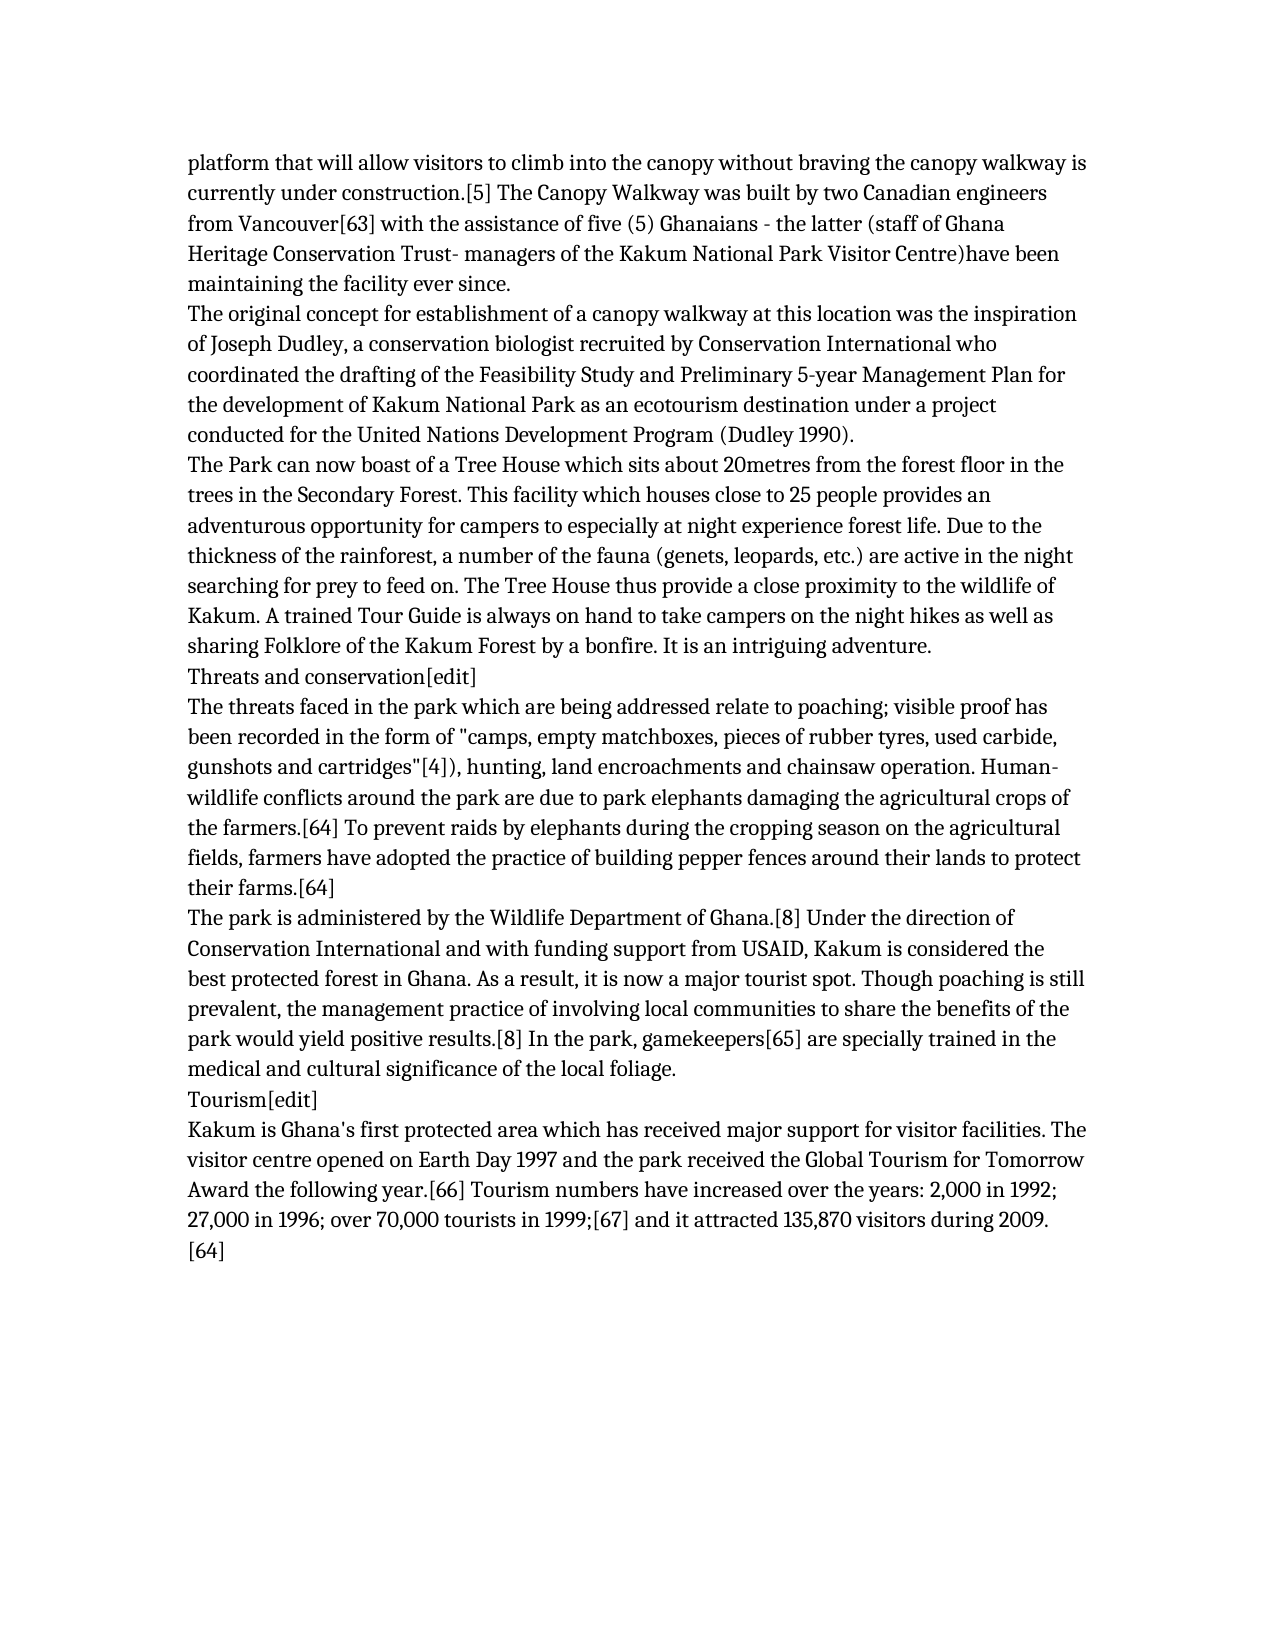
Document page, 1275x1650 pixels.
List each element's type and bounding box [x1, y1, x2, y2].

text [187, 150, 1087, 1264]
